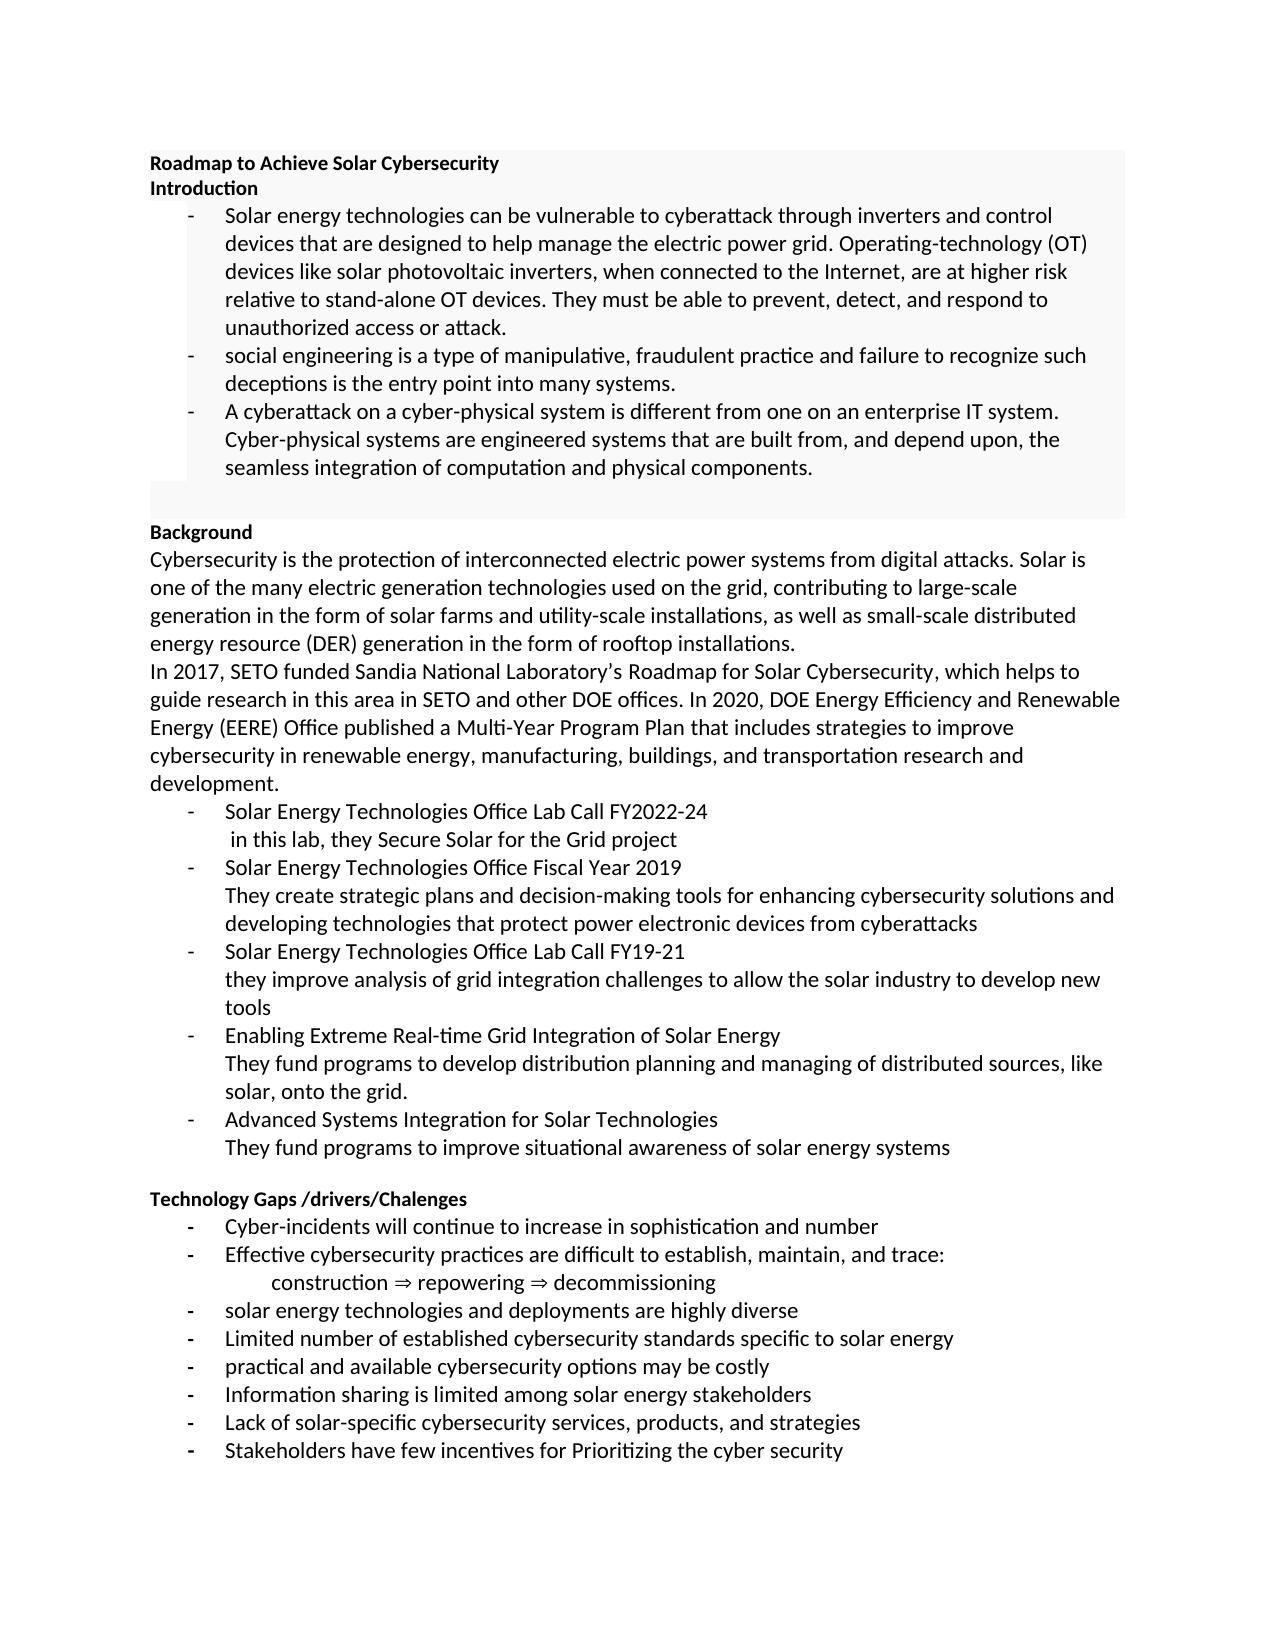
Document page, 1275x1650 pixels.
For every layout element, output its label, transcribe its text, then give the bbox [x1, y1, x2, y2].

text Background [150, 519, 1125, 545]
list A cyberattack on a cyber-physical system is different from one on an enterprise IT system. Cyber-physical systems are engineered systems that are built from, and depend upon, the seamless integration of computation and physical components. [187, 397, 1125, 481]
list Solar Energy Technologies Office Fiscal Year 2019 [187, 853, 1125, 881]
list Effective cybersecurity practices are difficult to establish, maintain, and trace: [187, 1240, 1125, 1268]
list Solar Energy Technologies Office Lab Call FY19-21 [187, 937, 1125, 965]
text Introduction [150, 175, 1125, 201]
list They create strategic plans and decision-making tools for enhancing cybersecurity solutions and developing technologies that protect power electronic devices from cyberattacks [225, 881, 1125, 937]
list Solar Energy Technologies Office Lab Call FY2022-24 [187, 797, 1125, 825]
list they improve analysis of grid integration challenges to allow the solar industry to develop new tools [225, 965, 1125, 1021]
list construction repowering decommissioning [225, 1268, 1125, 1296]
list practical and available cybersecurity options may be costly [187, 1352, 1125, 1380]
list solar energy technologies and deployments are highly diverse [187, 1296, 1125, 1324]
list Advanced Systems Integration for Solar Technologies [187, 1105, 1125, 1133]
text Cybersecurity is the protection of interconnected electric power systems from digital attacks. Solar is one of the many electric generation technologies used on the grid, contributing to large-scale generation in the form of solar farms and utility-scale installations, as well as small-scale distributed energy resource (DER) generation in the form of rooftop installations. [150, 545, 1125, 657]
text Roadmap to Achieve Solar Cybersecurity [150, 150, 1125, 175]
list Information sharing is limited among solar energy stakeholders [187, 1380, 1125, 1408]
list Stakeholders have few incentives for Prioritizing the cyber security [187, 1436, 1125, 1464]
text In 2017, SETO funded Sandia National Laboratory’s Roadmap for Solar Cybersecurity, which helps to guide research in this area in SETO and other DOE offices. In 2020, DOE Energy Efficiency and Renewable Energy (EERE) Office published a Multi-Year Program Plan that includes strategies to improve cybersecurity in renewable energy, manufacturing, buildings, and transportation research and development. [150, 657, 1125, 797]
list Enabling Extreme Real-time Grid Integration of Solar Energy [187, 1021, 1125, 1049]
list social engineering is a type of manipulative, fraudulent practice and failure to recognize such deceptions is the entry point into many systems. [187, 341, 1125, 397]
list They fund programs to develop distribution planning and managing of distributed sources, like solar, onto the grid. [225, 1049, 1125, 1105]
list Lack of solar-specific cybersecurity services, products, and strategies [187, 1408, 1125, 1436]
list Cyber-incidents will continue to increase in sophistication and number [187, 1212, 1125, 1240]
text Technology Gaps /drivers/Chalenges [150, 1187, 1125, 1212]
list Solar energy technologies can be vulnerable to cyberattack through inverters and control devices that are designed to help manage the electric power grid. Operating-technology (OT) devices like solar photovoltaic inverters, when connected to the Internet, are at higher risk relative to stand-alone OT devices. They must be able to prevent, detect, and respond to unauthorized access or attack. [187, 201, 1125, 341]
list They fund programs to improve situational awareness of solar energy systems [225, 1133, 1125, 1161]
list Limited number of established cybersecurity standards specific to solar energy [187, 1324, 1125, 1352]
list in this lab, they Secure Solar for the Grid project [225, 825, 1125, 853]
